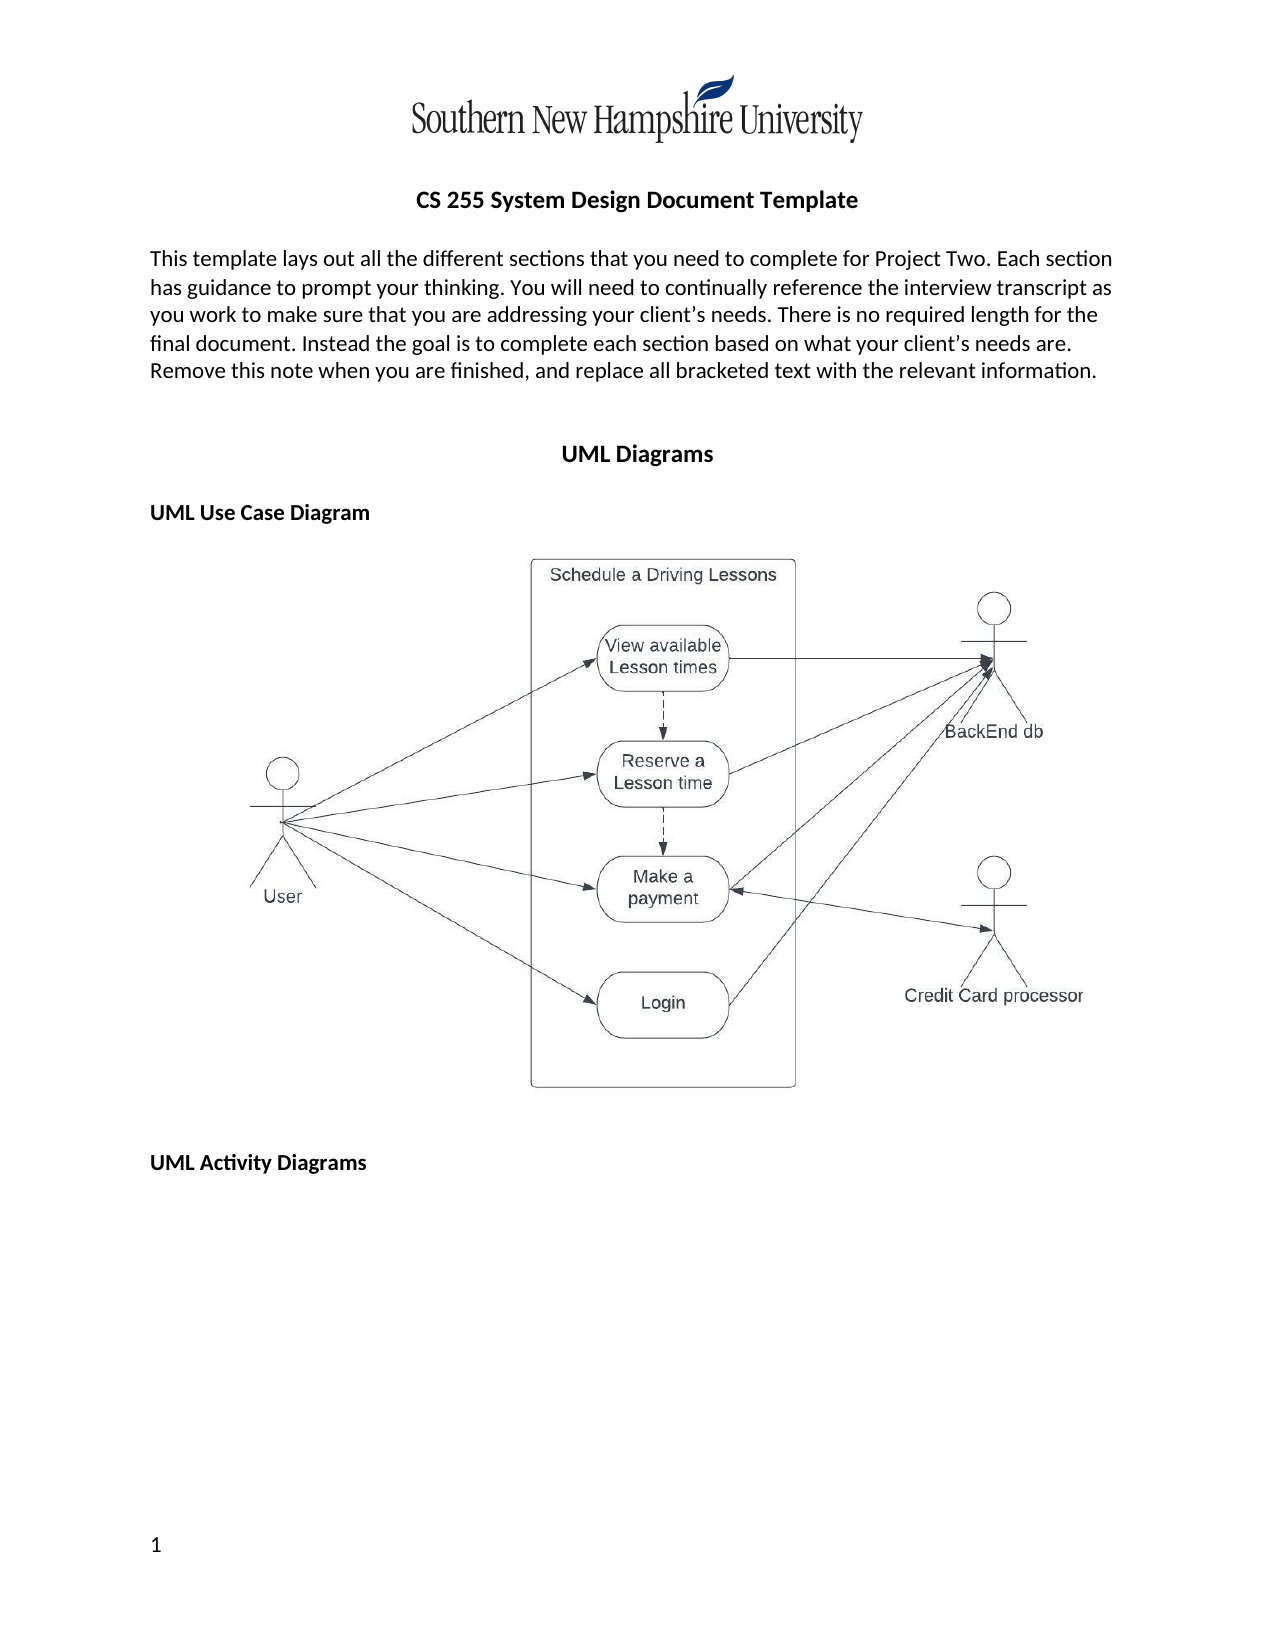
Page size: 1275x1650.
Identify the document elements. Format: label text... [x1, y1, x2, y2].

picture [150, 526, 1125, 1120]
subtitle UML Activity Diagrams [150, 1148, 1125, 1176]
subtitle UML Diagrams [150, 438, 1125, 468]
subtitle CS 255 System Design Document Template [150, 184, 1125, 214]
text This template lays out all the different sections that you need to complete for Project Two. Each section has guidance to prompt your thinking. You will need to continually reference the interview transcript as you work to make sure that you are addressing your client’s needs. There is no required length for the final document. Instead the goal is to complete each section based on what your client’s needs are. Remove this note when you are finished, and replace all bracketed text with the relevant information. [150, 244, 1125, 385]
subtitle UML Use Case Diagram [150, 498, 1125, 526]
picture [412, 75, 863, 143]
